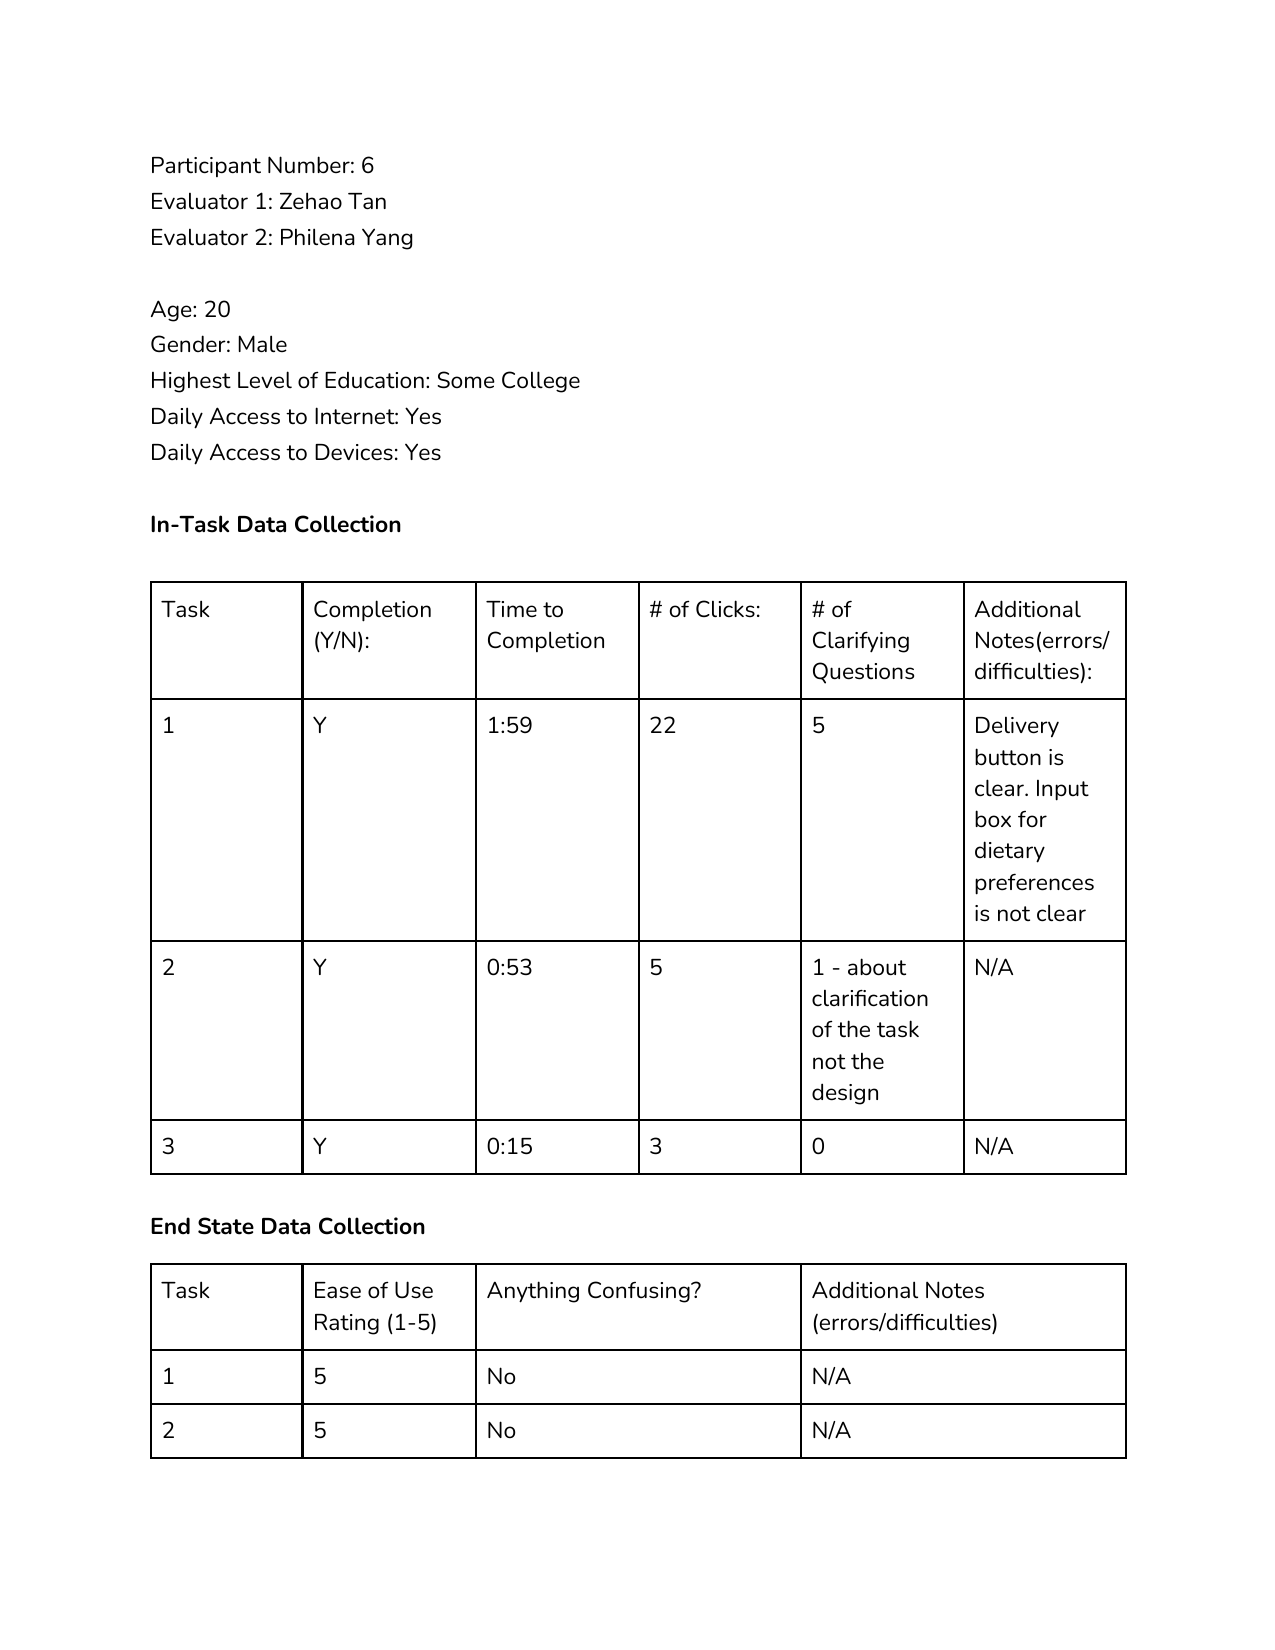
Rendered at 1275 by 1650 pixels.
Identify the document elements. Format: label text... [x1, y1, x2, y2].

text In-Task Data Collection [150, 509, 1125, 541]
table_cell 0:53 [477, 942, 638, 1119]
table_cell 3 [640, 1121, 800, 1173]
table_cell N/A [965, 942, 1125, 1119]
text Highest Level of Education: Some College [150, 366, 1125, 397]
table_cell 22 [640, 700, 800, 939]
table_cell Y [304, 1121, 475, 1173]
table_cell Y [304, 700, 475, 939]
table_cell 3 [152, 1121, 301, 1173]
table_header Task [152, 1265, 301, 1348]
text Daily Access to Devices: Yes [150, 437, 1125, 469]
text Daily Access to Internet: Yes [150, 402, 1125, 433]
table_cell N/A [802, 1405, 1125, 1457]
table_cell 1:59 [477, 700, 638, 939]
table_cell 2 [152, 1405, 301, 1457]
table_cell 5 [640, 942, 800, 1119]
table_cell No [477, 1405, 800, 1457]
table_header Ease of Use Rating (1-5) [304, 1265, 475, 1348]
table_header Additional Notes(errors/difficulties): [965, 583, 1125, 698]
table_cell 0:15 [477, 1121, 638, 1173]
table_header Anything Confusing? [477, 1265, 800, 1348]
table_cell 5 [304, 1405, 475, 1457]
table_cell Delivery button is clear. Input box for dietary preferences is not clear [965, 700, 1125, 939]
table_cell N/A [802, 1351, 1125, 1403]
table_header Completion (Y/N): [304, 583, 475, 698]
table_header Time to Completion [477, 583, 638, 698]
text Age: 20 [150, 294, 1125, 325]
table_header Task [152, 583, 301, 698]
table_cell 0 [802, 1121, 963, 1173]
table_cell 5 [802, 700, 963, 939]
text Gender: Male [150, 330, 1125, 361]
text Participant Number: 6 [150, 150, 1125, 181]
table_header # of Clicks: [640, 583, 800, 698]
text Evaluator 1: Zehao Tan [150, 186, 1125, 217]
table_cell Y [304, 942, 475, 1119]
table_cell 1 - about clarification of the task not the design [802, 942, 963, 1119]
table_cell 2 [152, 942, 301, 1119]
table_cell 5 [304, 1351, 475, 1403]
table_header Additional Notes (errors/difficulties) [802, 1265, 1125, 1348]
table_cell 1 [152, 700, 301, 939]
text Evaluator 2: Philena Yang [150, 222, 1125, 253]
table_cell No [477, 1351, 800, 1403]
table_header # of Clarifying Questions [802, 583, 963, 698]
table_cell N/A [965, 1121, 1125, 1173]
table_cell 1 [152, 1351, 301, 1403]
subtitle End State Data Collection [150, 1211, 1125, 1242]
